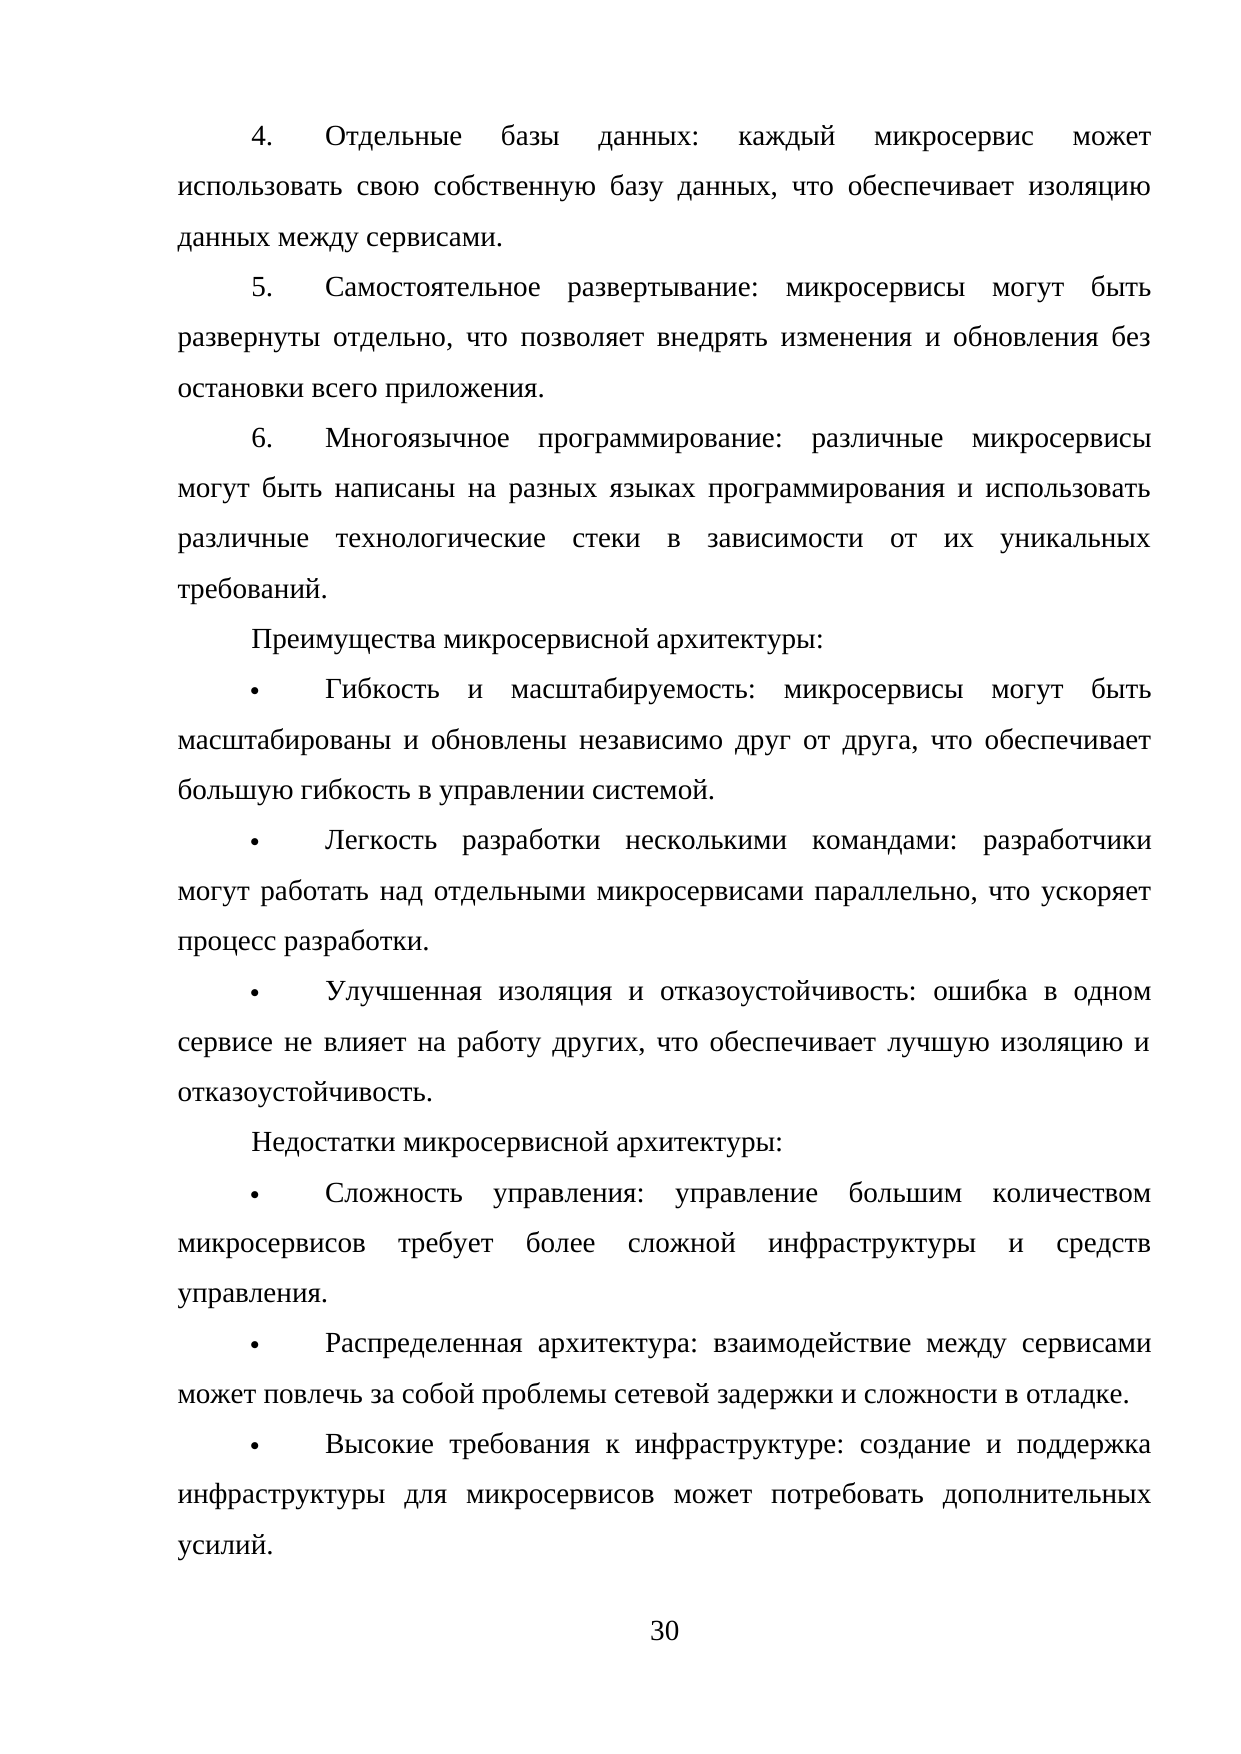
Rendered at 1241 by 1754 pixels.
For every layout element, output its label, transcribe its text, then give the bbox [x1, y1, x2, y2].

list Высокие требования к инфраструктуре: создание и поддержка инфраструктуры для микросервисов может потребовать дополнительных усилий. [177, 1426, 1152, 1560]
list Самостоятельное развертывание: микросервисы могут быть развернуты отдельно, что позволяет внедрять изменения и обновления без остановки всего приложения. [177, 269, 1152, 403]
list Распределенная архитектура: взаимодействие между сервисами может повлечь за собой проблемы сетевой задержки и сложности в отладке. [177, 1326, 1152, 1409]
list Многоязычное программирование: различные микросервисы могут быть написаны на разных языках программирования и использовать различные технологические стеки в зависимости от их уникальных требований. [177, 420, 1152, 604]
list Гибкость и масштабируемость: микросервисы могут быть масштабированы и обновлены независимо друг от друга, что обеспечивает большую гибкость в управлении системой. [177, 672, 1152, 806]
list Улучшенная изоляция и отказоустойчивость: ошибка в одном сервисе не влияет на работу других, что обеспечивает лучшую изоляцию и отказоустойчивость. [177, 973, 1152, 1108]
list Отдельные базы данных: каждый микросервис может использовать свою собственную базу данных, что обеспечивает изоляцию данных между сервисами. [177, 118, 1152, 252]
list Легкость разработки несколькими командами: разработчики могут работать над отдельными микросервисами параллельно, что ускоряет процесс разработки. [177, 822, 1152, 957]
text Недостатки микросервисной архитектуры: [177, 1124, 1152, 1158]
list Сложность управления: управление большим количеством микросервисов требует более сложной инфраструктуры и средств управления. [177, 1175, 1152, 1309]
text Преимущества микросервисной архитектуры: [177, 621, 1152, 655]
